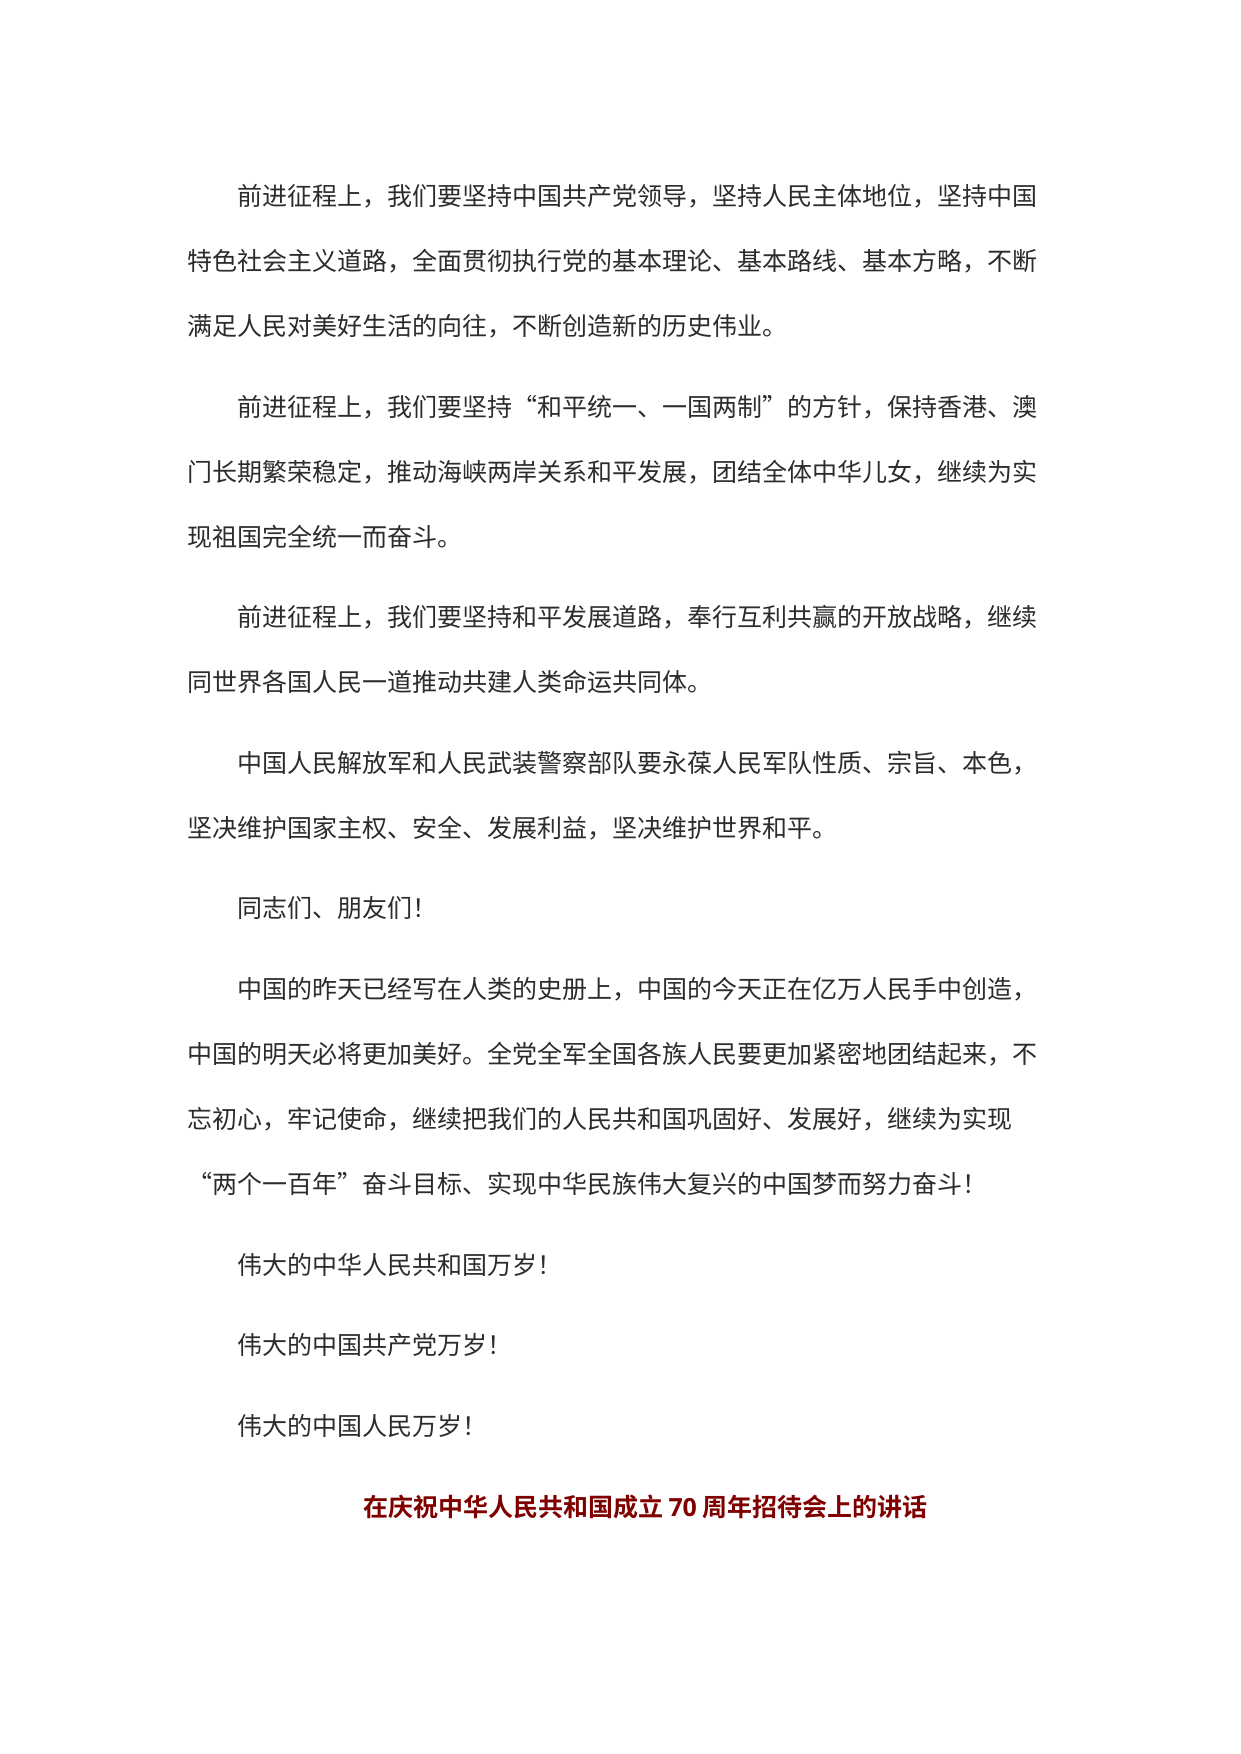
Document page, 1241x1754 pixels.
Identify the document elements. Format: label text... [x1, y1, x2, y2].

text 伟大的中华人民共和国万岁！ [187, 1231, 1053, 1296]
text 前进征程上，我们要坚持“和平统一、一国两制”的方针，保持香港、澳门长期繁荣稳定，推动海峡两岸关系和平发展，团结全体中华儿女，继续为实现祖国完全统一而奋斗。 [187, 373, 1053, 568]
text 中国人民解放军和人民武装警察部队要永葆人民军队性质、宗旨、本色，坚决维护国家主权、安全、发展利益，坚决维护世界和平。 [187, 729, 1053, 859]
text 同志们、朋友们！ [187, 874, 1053, 939]
text 前进征程上，我们要坚持中国共产党领导，坚持人民主体地位，坚持中国特色社会主义道路，全面贯彻执行党的基本理论、基本路线、基本方略，不断满足人民对美好生活的向往，不断创造新的历史伟业。 [187, 162, 1053, 357]
text 伟大的中国共产党万岁！ [187, 1311, 1053, 1376]
text 中国的昨天已经写在人类的史册上，中国的今天正在亿万人民手中创造，中国的明天必将更加美好。全党全军全国各族人民要更加紧密地团结起来，不忘初心，牢记使命，继续把我们的人民共和国巩固好、发展好，继续为实现“两个一百年”奋斗目标、实现中华民族伟大复兴的中国梦而努力奋斗！ [187, 955, 1053, 1215]
text 在庆祝中华人民共和国成立70周年招待会上的讲话 [187, 1473, 1053, 1538]
text 伟大的中国人民万岁！ [187, 1392, 1053, 1457]
text 前进征程上，我们要坚持和平发展道路，奉行互利共赢的开放战略，继续同世界各国人民一道推动共建人类命运共同体。 [187, 583, 1053, 713]
